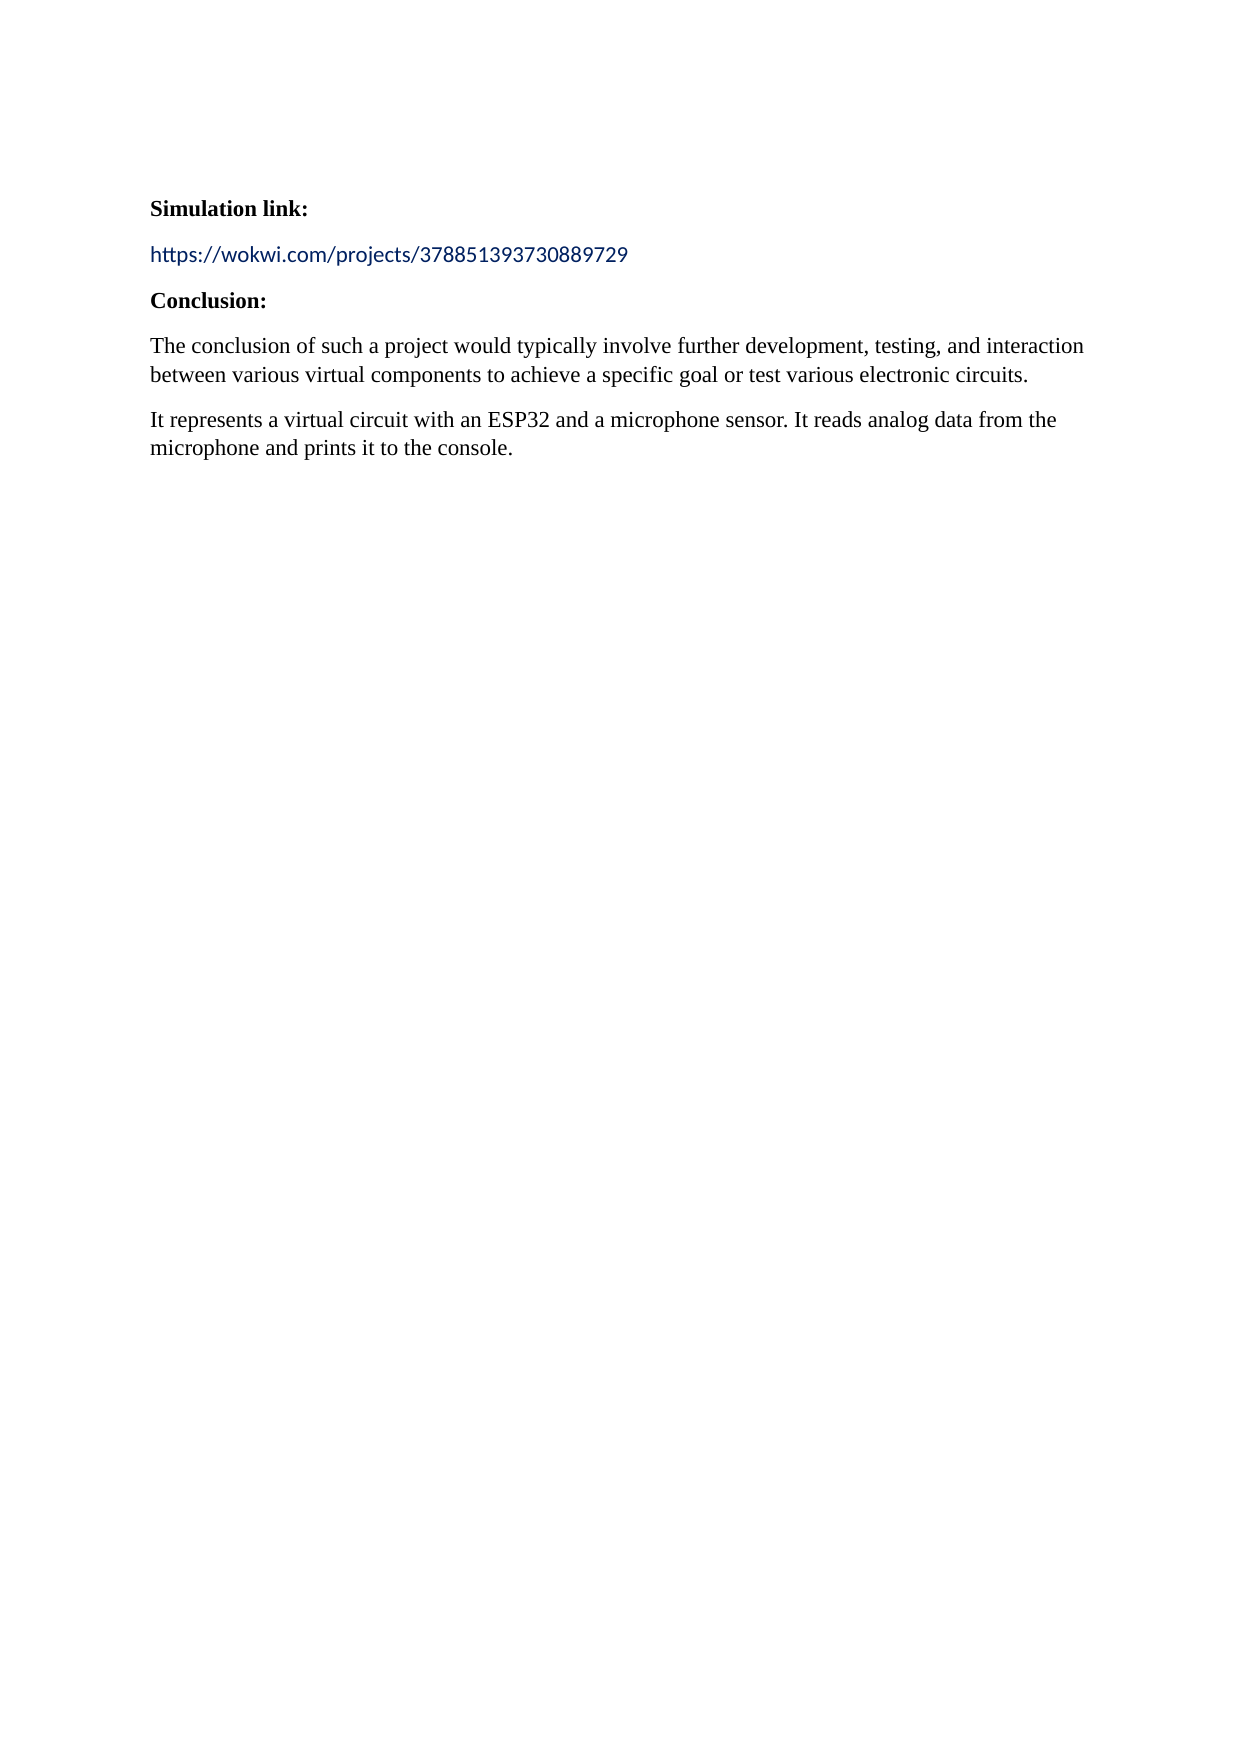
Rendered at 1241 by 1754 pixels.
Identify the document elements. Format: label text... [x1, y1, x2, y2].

text The conclusion of such a project would typically involve further development, testing, and interaction between various virtual components to achieve a specific goal or test various electronic circuits. [150, 332, 1090, 387]
text Conclusion: [150, 287, 1090, 313]
text Simulation link: [150, 195, 1090, 221]
text https://wokwi.com/projects/378851393730889729 [150, 240, 1090, 268]
text It represents a virtual circuit with an ESP32 and a microphone sensor. It reads analog data from the microphone and prints it to the console. [150, 406, 1090, 461]
